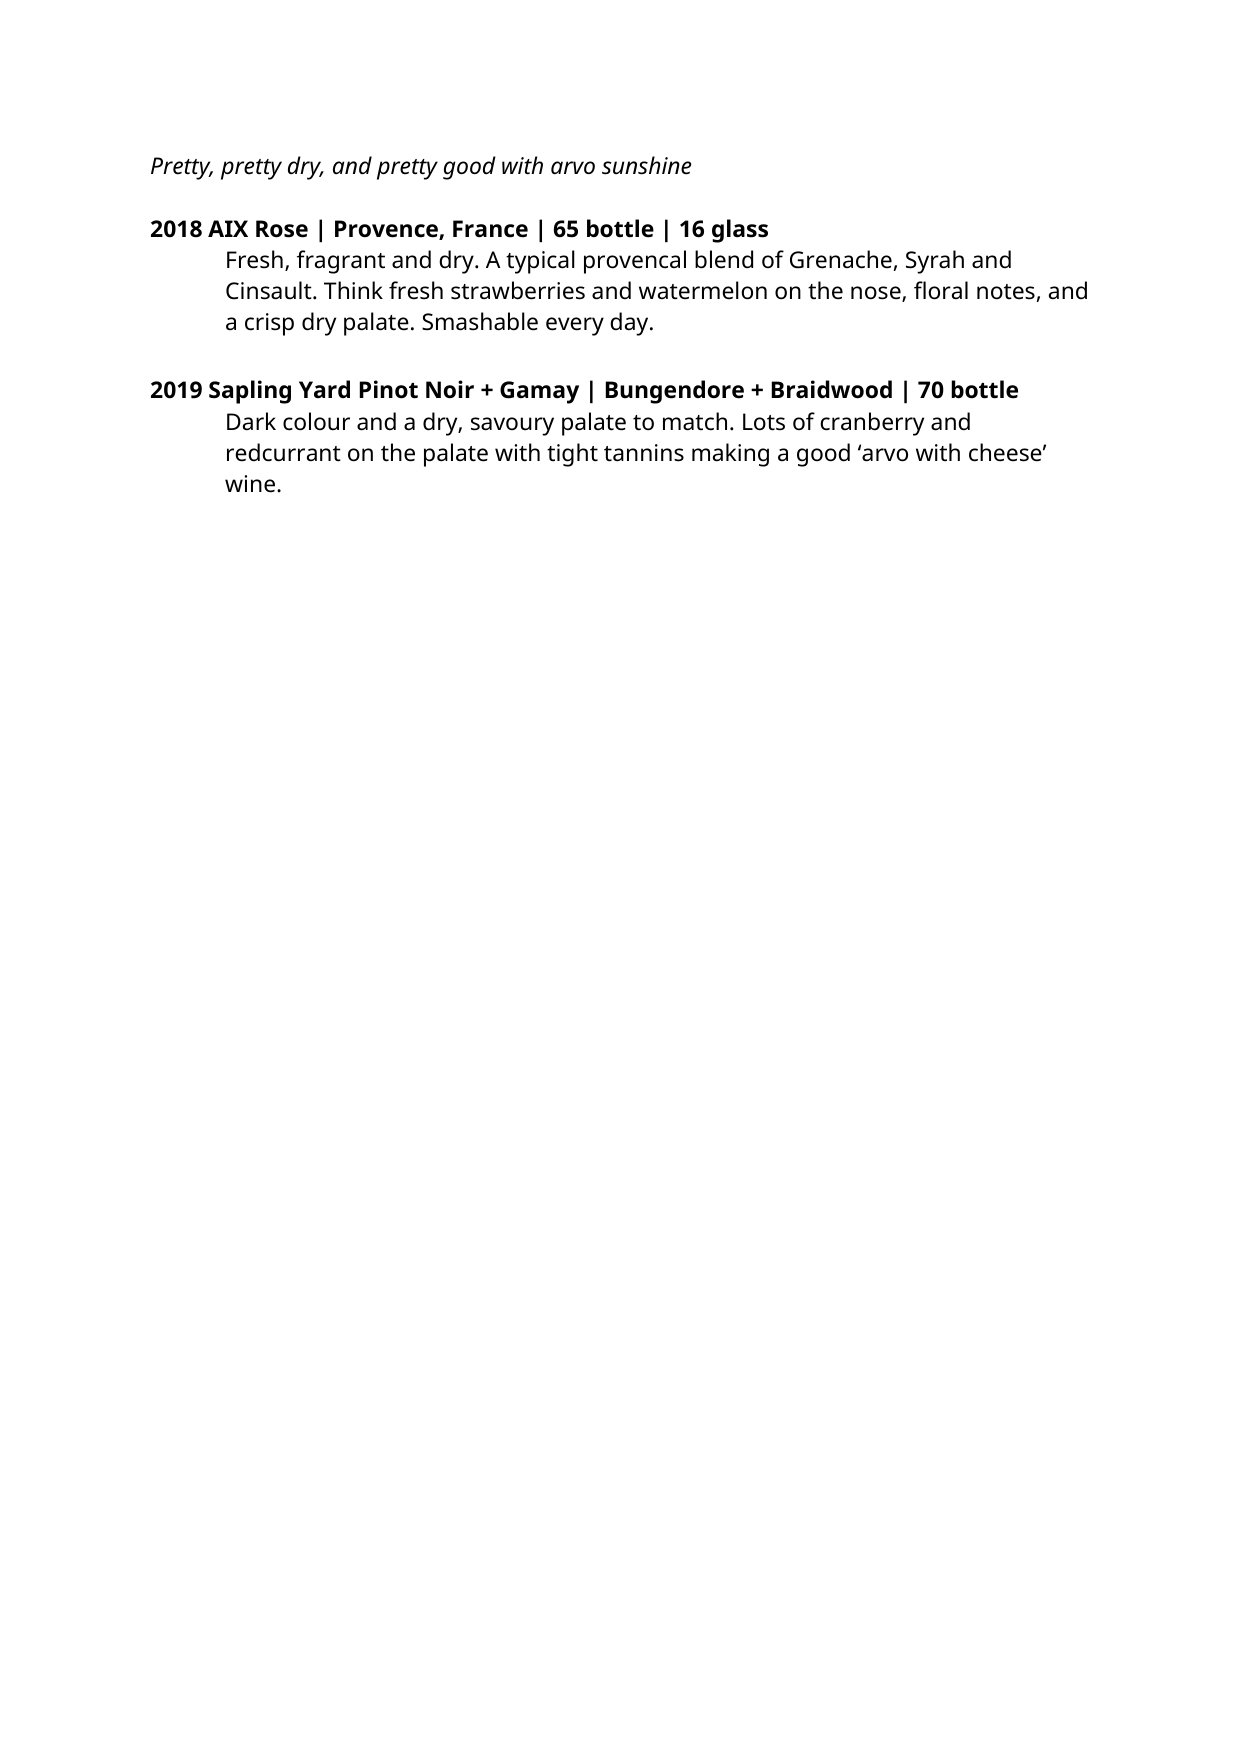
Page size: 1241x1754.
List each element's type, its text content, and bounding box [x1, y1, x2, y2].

text Fresh, fragrant and dry. A typical provencal blend of Grenache, Syrah and Cinsault. Think fresh strawberries and watermelon on the nose, floral notes, and a crisp dry palate. Smashable every day. [225, 244, 1090, 337]
text 2019 Sapling Yard Pinot Noir + Gamay | Bungendore + Braidwood | 70 bottle [150, 374, 1090, 406]
text 2018 AIX Rose | Provence, France | 65 bottle | 16 glass [150, 212, 1090, 244]
text Dark colour and a dry, savoury palate to match. Lots of cranberry and redcurrant on the palate with tight tannins making a good ‘arvo with cheese’ wine. [225, 406, 1090, 499]
text Pretty, pretty dry, and pretty good with arvo sunshine [150, 150, 1090, 181]
